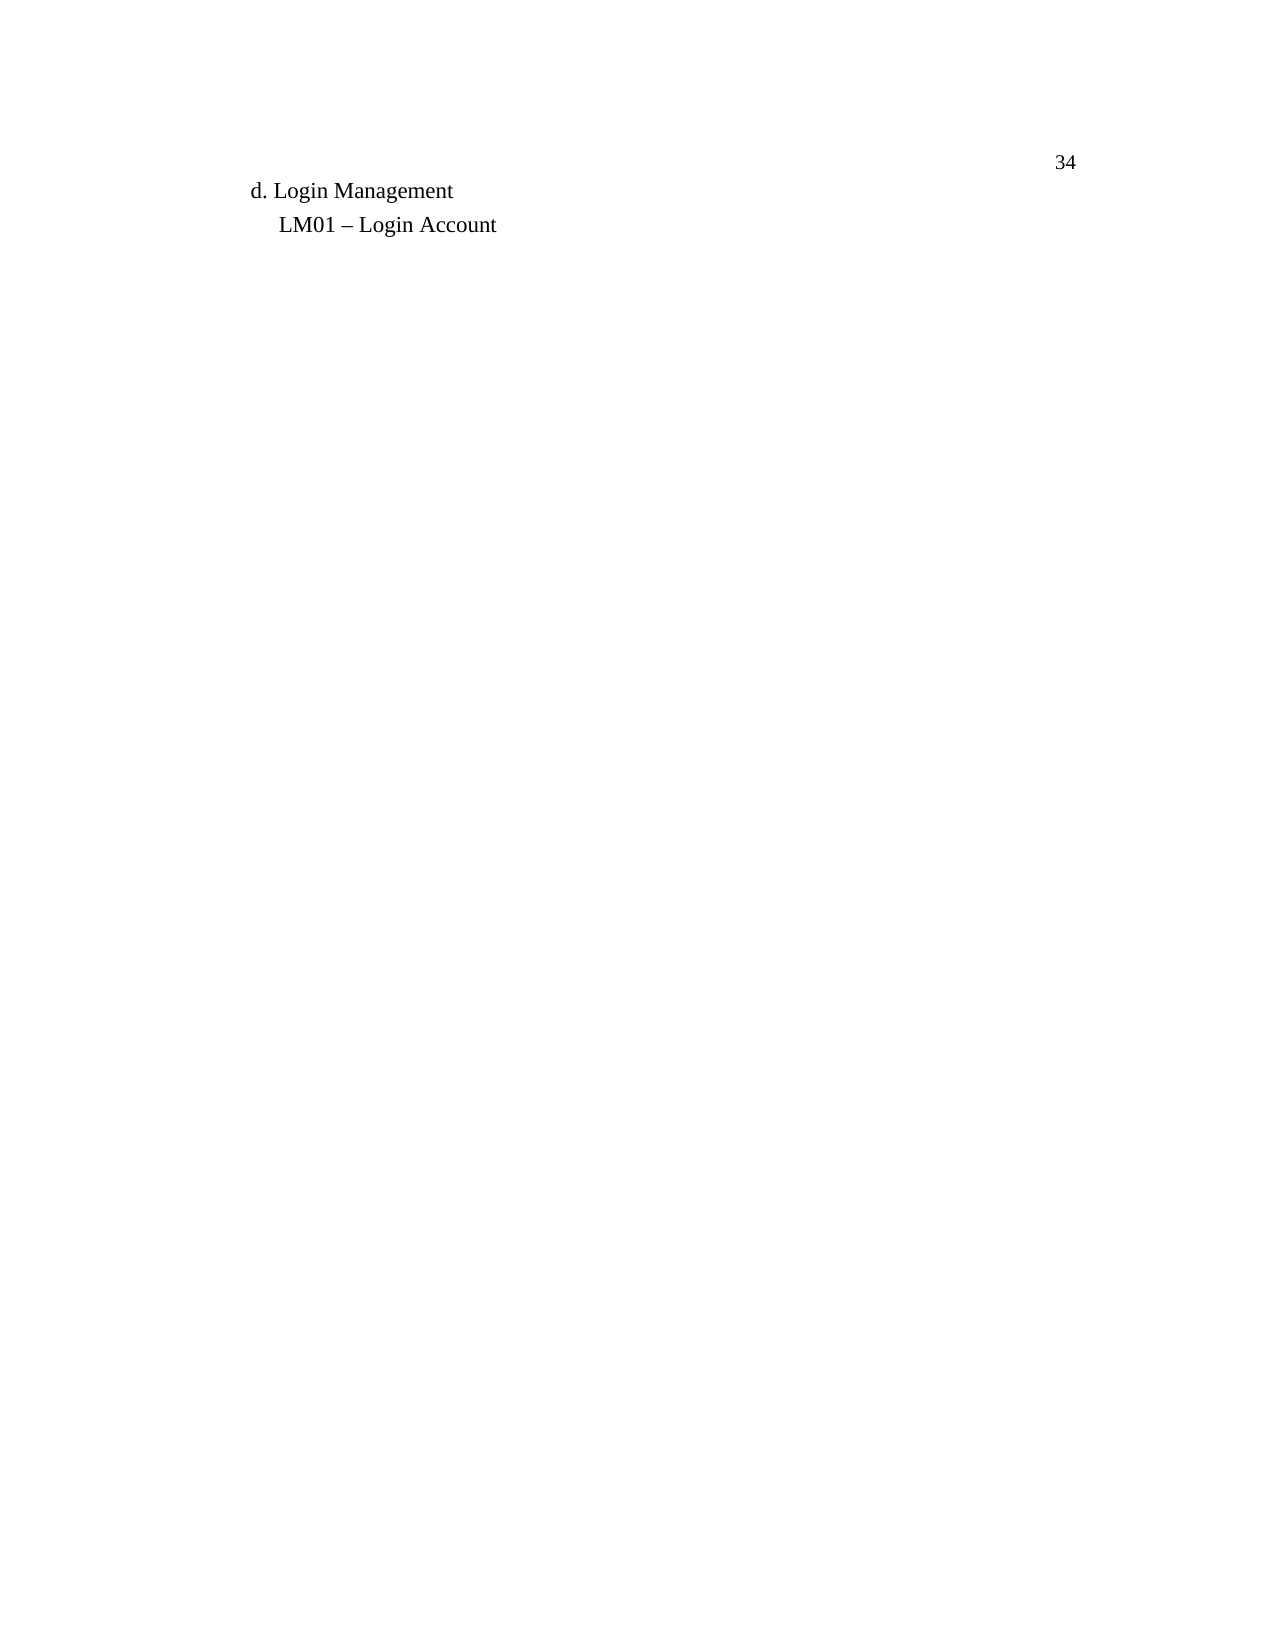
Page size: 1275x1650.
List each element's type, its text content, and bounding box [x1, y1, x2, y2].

text 34 [1055, 150, 1078, 174]
text LM01 – Login Account [278, 211, 512, 238]
text d. Login Management [250, 178, 480, 204]
